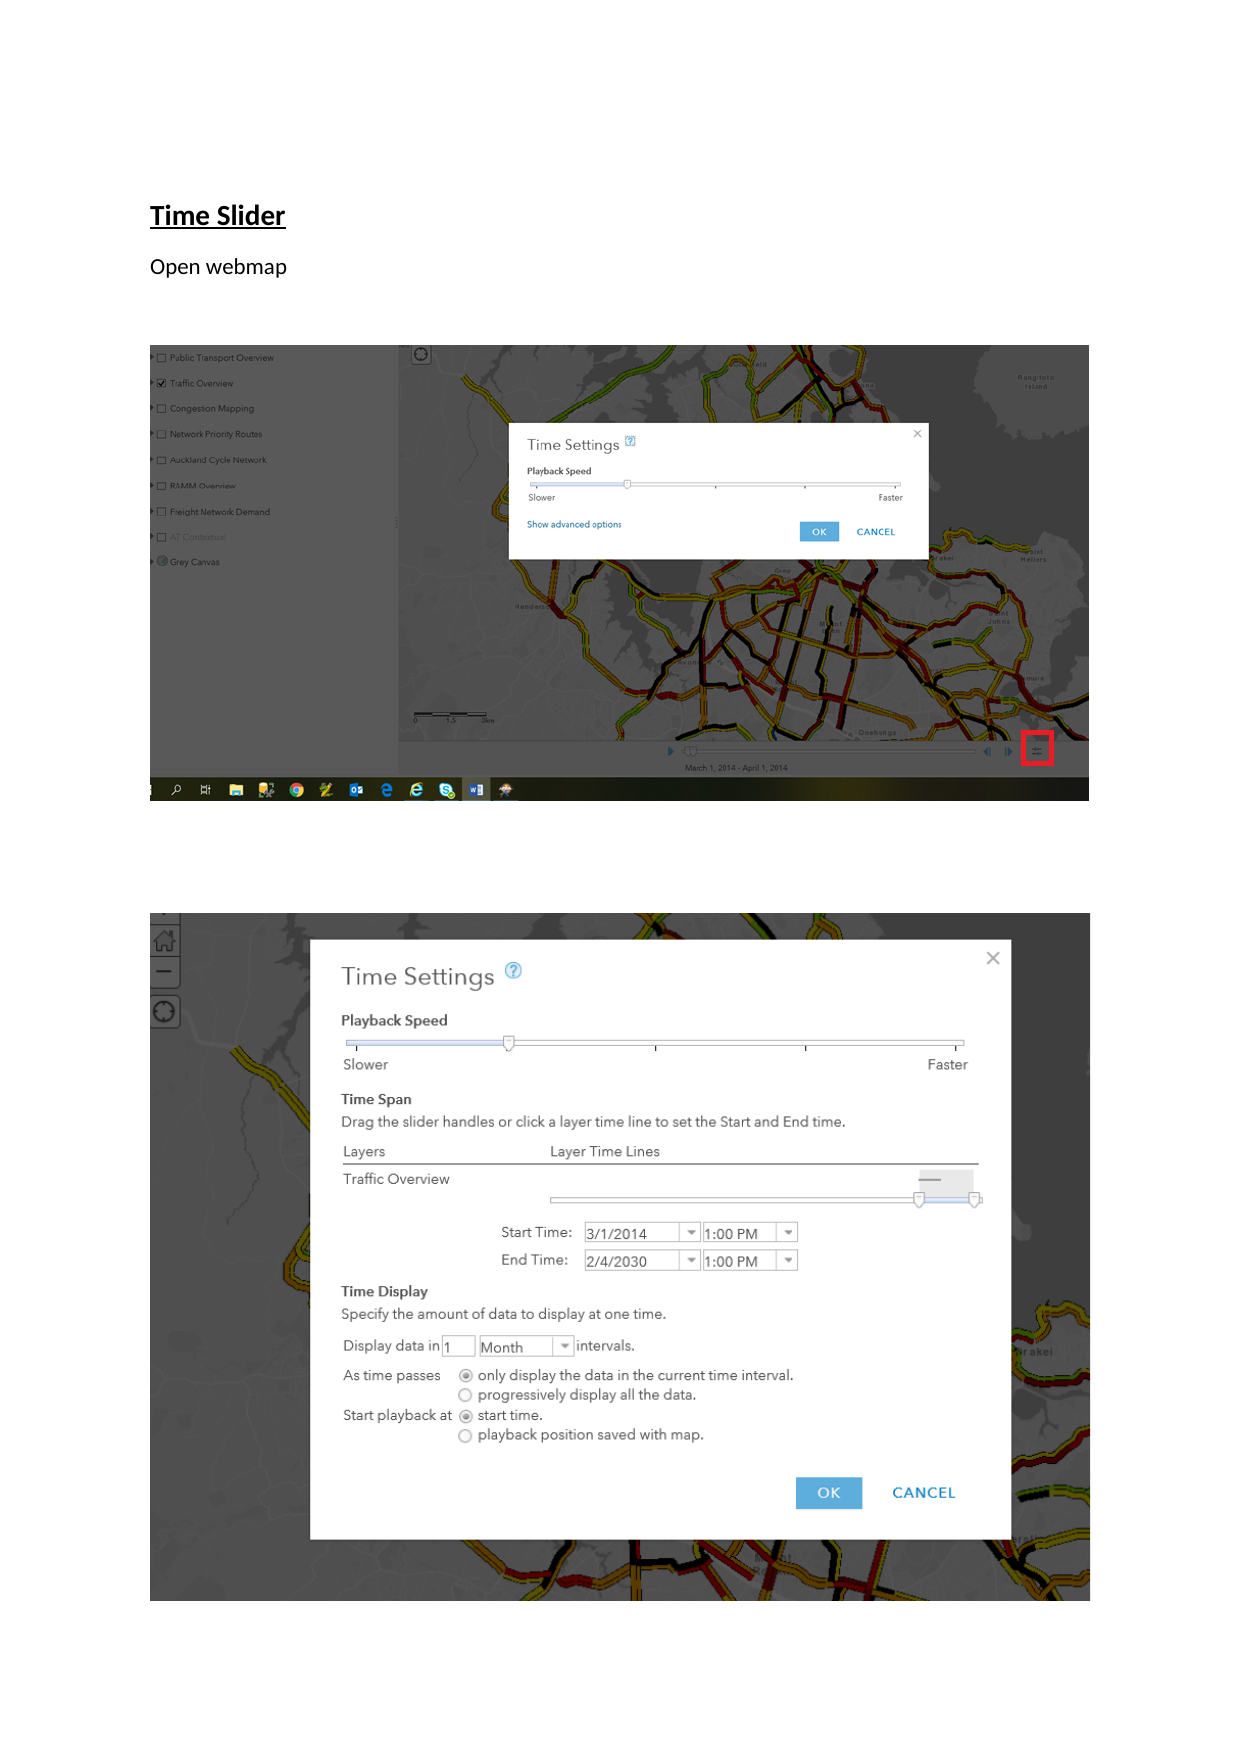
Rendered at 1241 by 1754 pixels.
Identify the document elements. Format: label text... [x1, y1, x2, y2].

picture [150, 345, 1089, 801]
text Open webmap [150, 252, 1090, 280]
text Time Slider [150, 197, 1090, 232]
picture [150, 913, 1091, 1601]
